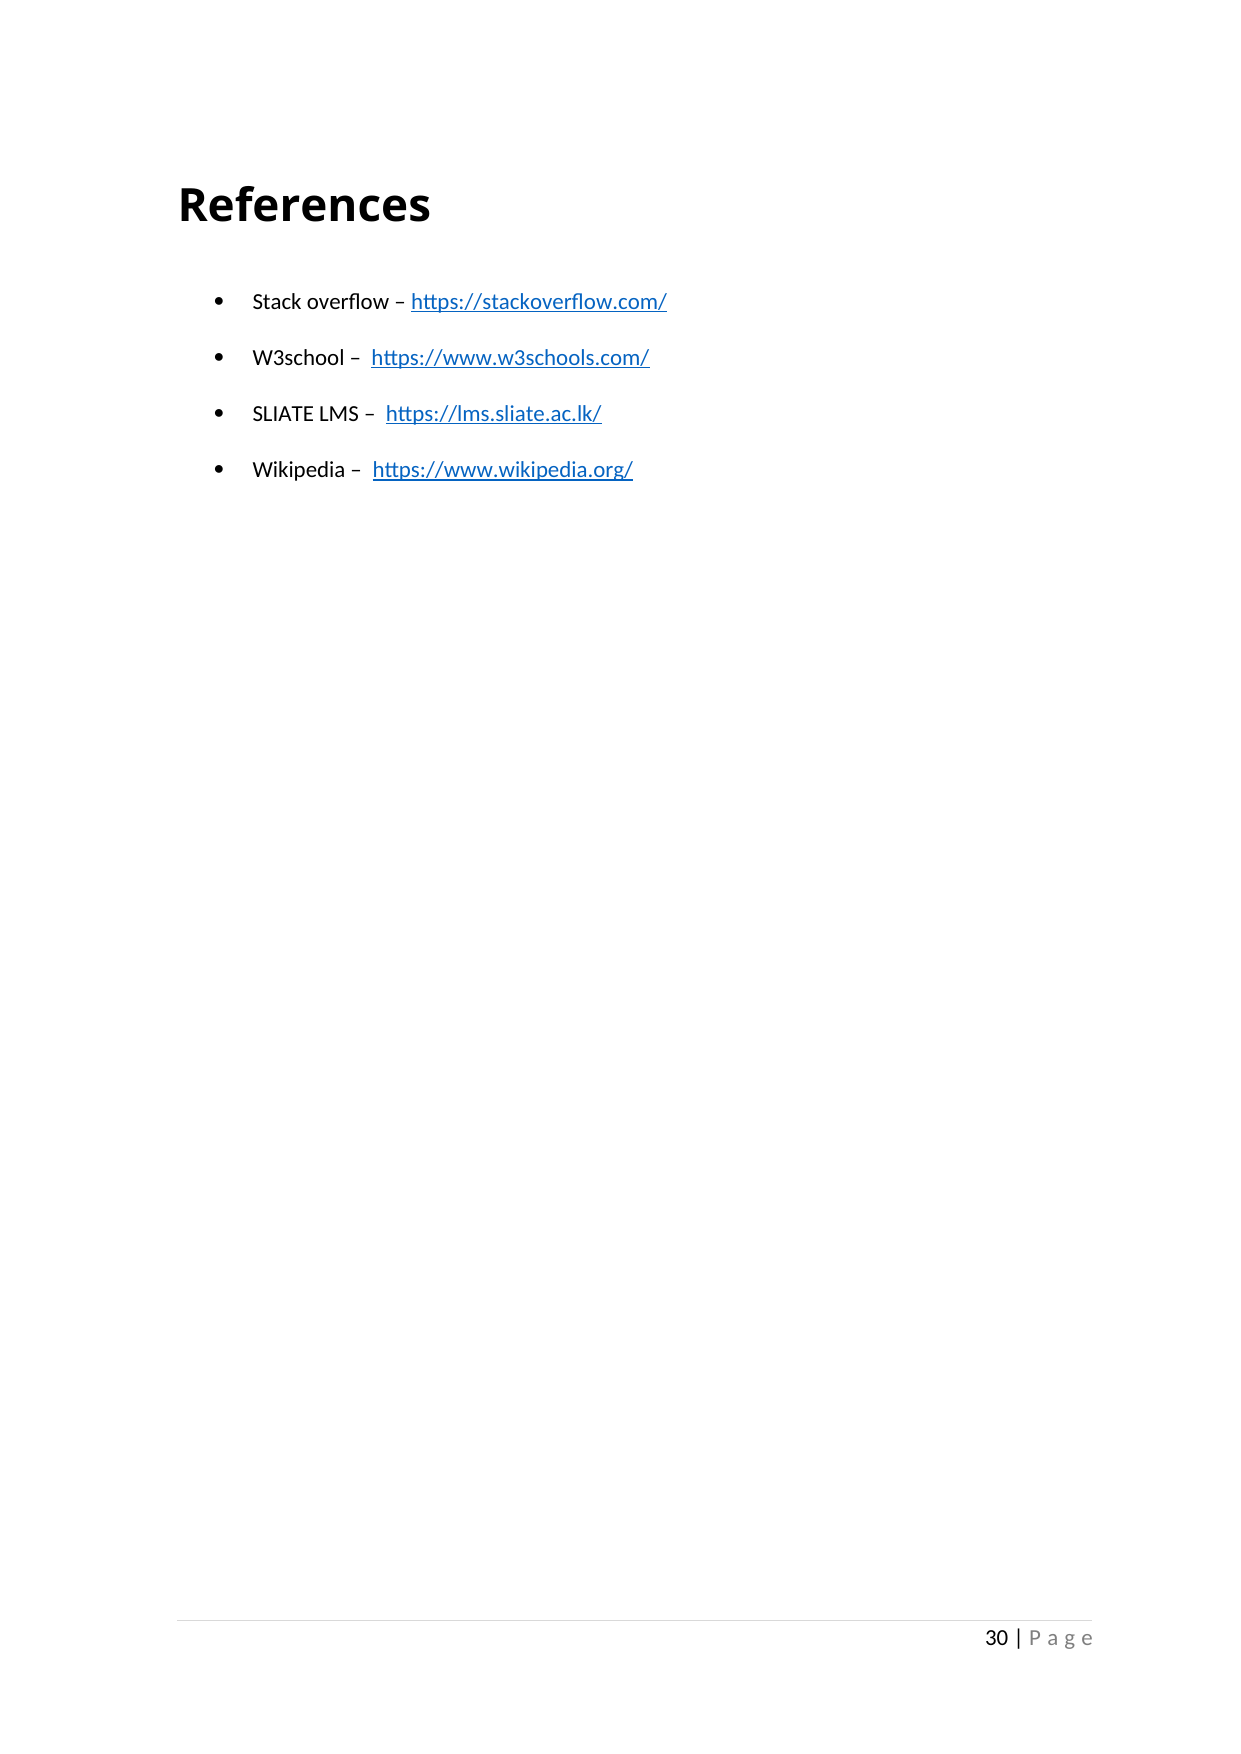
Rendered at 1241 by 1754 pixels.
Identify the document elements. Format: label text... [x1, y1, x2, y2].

list W3school – https://www.w3schools.com/ [215, 343, 1092, 371]
list Wikipedia – https://www.wikipedia.org/ [215, 455, 1092, 483]
list SLIATE LMS – https://lms.sliate.ac.lk/ [215, 399, 1092, 427]
subtitle References [177, 173, 1092, 235]
list Stack overflow – https://stackoverflow.com/ [215, 287, 1092, 315]
